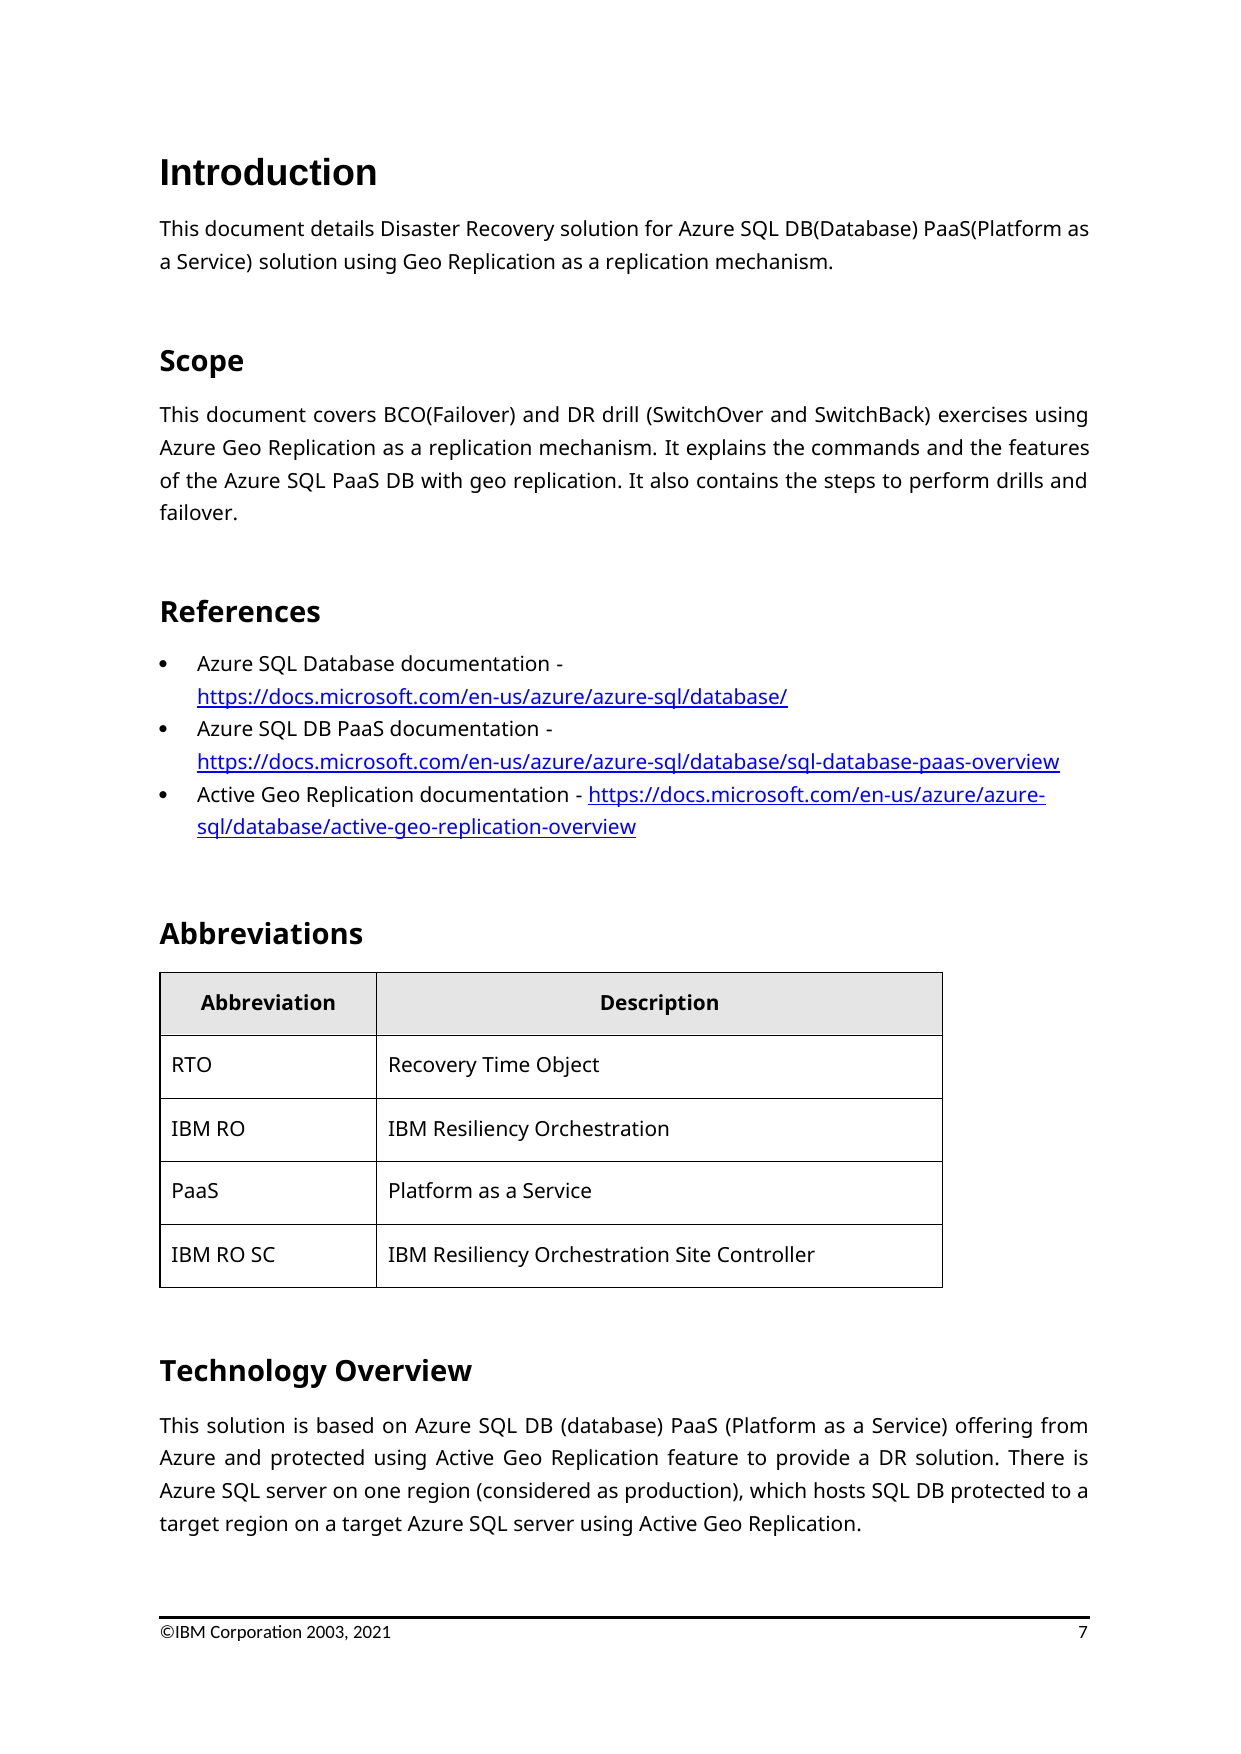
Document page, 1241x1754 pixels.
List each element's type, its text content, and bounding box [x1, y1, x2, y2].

subtitle Technology Overview [159, 1350, 1090, 1390]
subtitle Introduction [159, 150, 1090, 193]
table_cell IBM Resiliency Orchestration [377, 1099, 942, 1161]
table_cell RTO [161, 1036, 376, 1098]
text This solution is based on Azure SQL DB (database) PaaS (Platform as a Service) offering from Azure and protected using Active Geo Replication feature to provide a DR solution. There is Azure SQL server on one region (considered as production), which hosts SQL DB protected to a target region on a target Azure SQL server using Active Geo Replication. [159, 1411, 1090, 1537]
list Azure SQL DB PaaS documentation - https://docs.microsoft.com/en-us/azure/azure-sql/database/sql-database-paas-overview [159, 714, 1090, 776]
table_header Abbreviation [161, 973, 376, 1034]
subtitle Scope [159, 340, 1090, 380]
table_cell IBM RO SC [161, 1225, 376, 1287]
text This document covers BCO(Failover) and DR drill (SwitchOver and SwitchBack) exercises using Azure Geo Replication as a replication mechanism. It explains the commands and the features of the Azure SQL PaaS DB with geo replication. It also contains the steps to perform drills and failover. [159, 401, 1090, 527]
subtitle References [159, 591, 1090, 631]
table_cell PaaS [161, 1162, 376, 1224]
list Azure SQL Database documentation - https://docs.microsoft.com/en-us/azure/azure-sql/database/ [159, 649, 1090, 710]
text This document details Disaster Recovery solution for Azure SQL DB(Database) PaaS(Platform as a Service) solution using Geo Replication as a replication mechanism. [159, 214, 1090, 276]
table_cell Recovery Time Object [377, 1036, 942, 1098]
subtitle Abbreviations [159, 913, 1090, 953]
table_cell Platform as a Service [377, 1162, 942, 1224]
list Active Geo Replication documentation - https://docs.microsoft.com/en-us/azure/azure-sql/database/active-geo-replication-overview [159, 780, 1090, 841]
table_header Description [377, 973, 942, 1034]
table_cell IBM Resiliency Orchestration Site Controller [377, 1225, 942, 1287]
table_cell IBM RO [161, 1099, 376, 1161]
